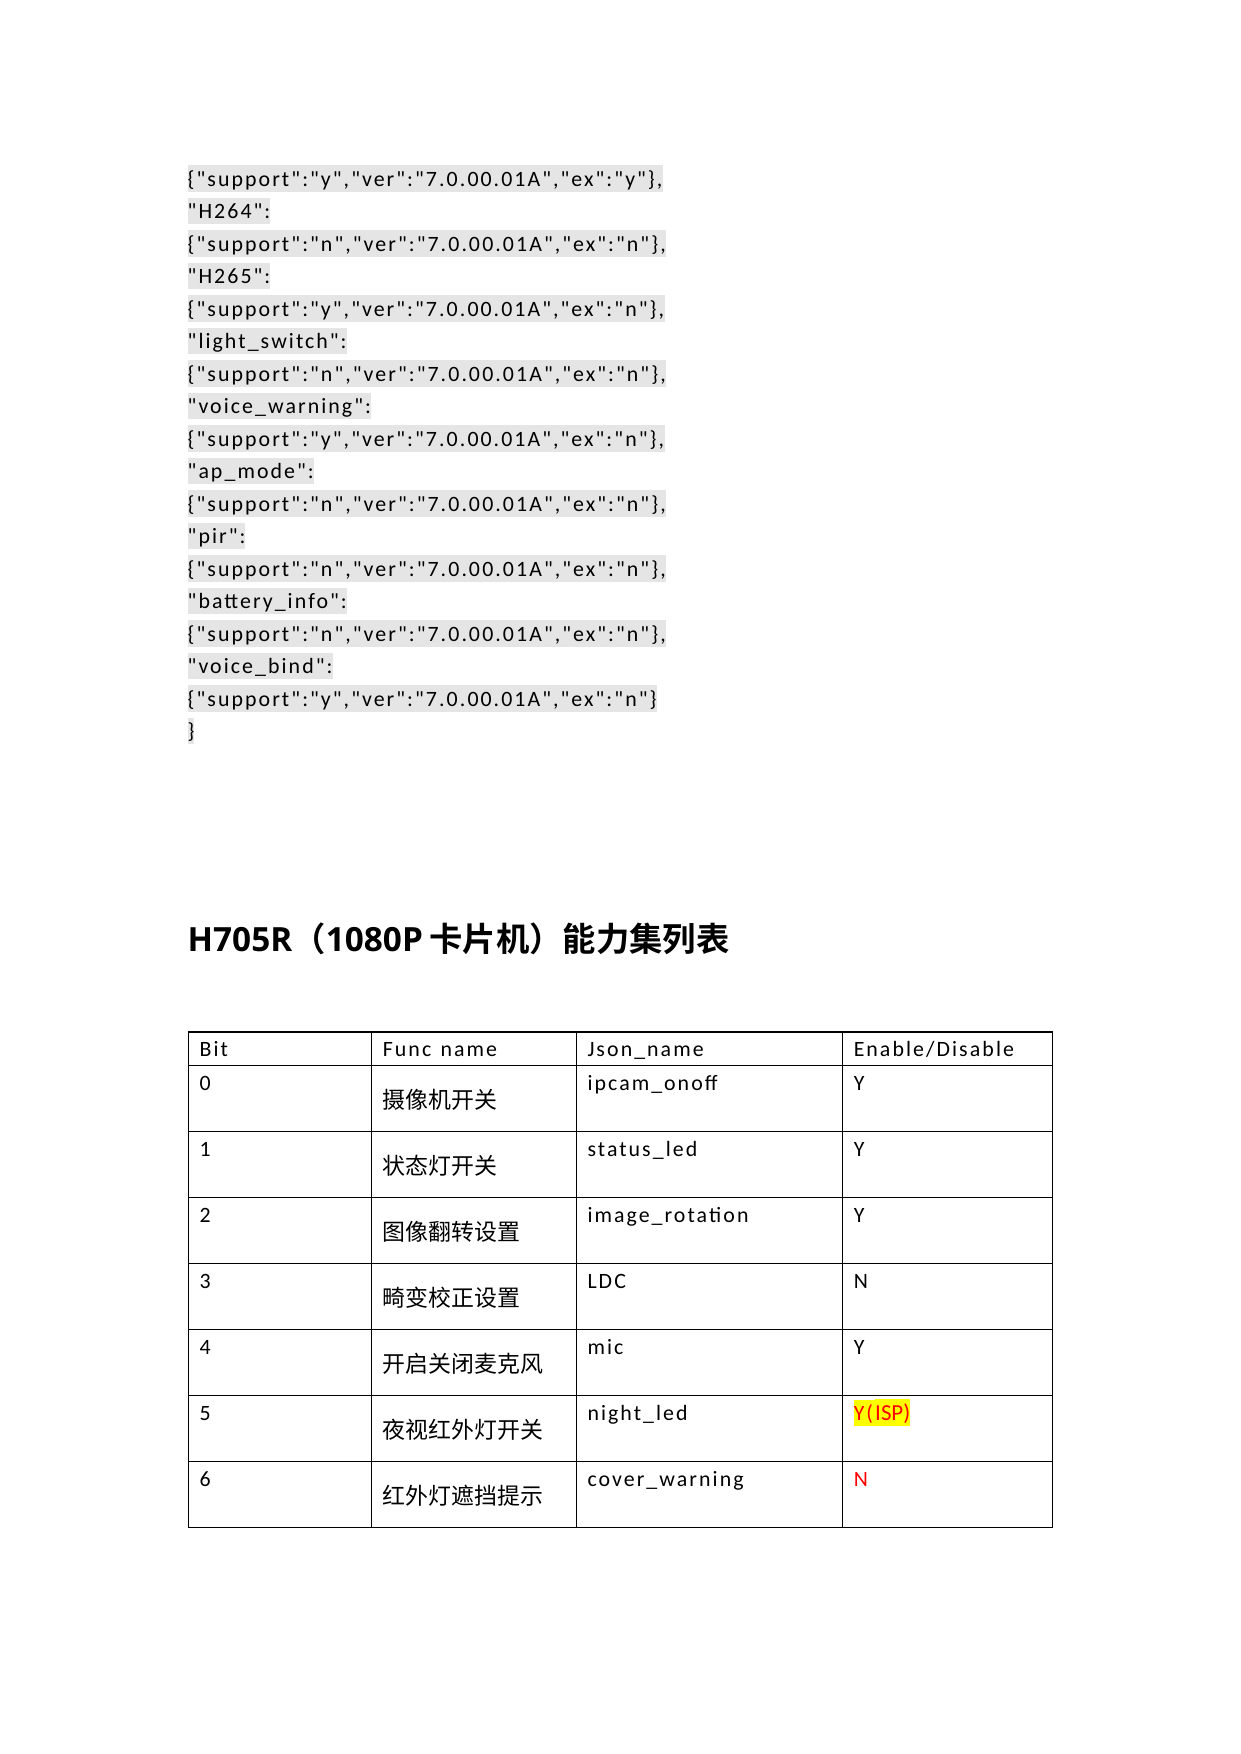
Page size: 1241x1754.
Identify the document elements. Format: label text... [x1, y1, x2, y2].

text "H264": [187, 194, 1053, 227]
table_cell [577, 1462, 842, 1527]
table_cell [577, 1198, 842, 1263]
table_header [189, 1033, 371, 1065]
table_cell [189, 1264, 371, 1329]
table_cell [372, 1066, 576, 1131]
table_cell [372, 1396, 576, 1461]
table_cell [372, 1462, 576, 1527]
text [187, 227, 1053, 259]
text "voice_bind": [187, 649, 1053, 682]
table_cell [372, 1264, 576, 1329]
text "H265": [187, 259, 1053, 292]
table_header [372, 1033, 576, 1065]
text "ap_mode": [187, 454, 1053, 487]
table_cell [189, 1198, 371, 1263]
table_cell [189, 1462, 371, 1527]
text {"support":"y","ver":"7.0.00.01A","ex":"n"} [187, 682, 1053, 714]
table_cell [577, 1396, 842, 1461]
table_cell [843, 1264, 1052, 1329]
text "pir": [187, 519, 1053, 552]
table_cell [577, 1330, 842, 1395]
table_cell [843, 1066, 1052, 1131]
text "voice_warning": [187, 389, 1053, 422]
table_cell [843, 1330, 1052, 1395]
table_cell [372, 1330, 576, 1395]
text } [187, 714, 1053, 747]
text "battery_info": [187, 584, 1053, 617]
subtitle H705R（1080P卡片机）能力集列表 [187, 904, 1053, 969]
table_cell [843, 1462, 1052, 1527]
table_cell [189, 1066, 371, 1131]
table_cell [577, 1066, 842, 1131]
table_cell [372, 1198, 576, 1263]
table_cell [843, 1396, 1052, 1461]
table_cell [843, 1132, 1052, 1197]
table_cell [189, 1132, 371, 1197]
text {"support":"n","ver":"7.0.00.01A","ex":"n"}, [187, 487, 1053, 519]
text {"support":"n","ver":"7.0.00.01A","ex":"n"}, [187, 617, 1053, 649]
text {"support":"y","ver":"7.0.00.01A","ex":"y"}, [187, 162, 1053, 194]
text {"support":"n","ver":"7.0.00.01A","ex":"n"}, [187, 552, 1053, 584]
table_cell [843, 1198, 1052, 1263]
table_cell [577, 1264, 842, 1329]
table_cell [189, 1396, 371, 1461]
text {"support":"n","ver":"7.0.00.01A","ex":"n"}, [187, 357, 1053, 389]
text {"support":"y","ver":"7.0.00.01A","ex":"n"}, [187, 422, 1053, 454]
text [187, 292, 1053, 324]
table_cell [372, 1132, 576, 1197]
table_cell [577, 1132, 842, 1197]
text "light_switch": [187, 324, 1053, 357]
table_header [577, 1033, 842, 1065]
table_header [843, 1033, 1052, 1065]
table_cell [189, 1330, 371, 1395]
